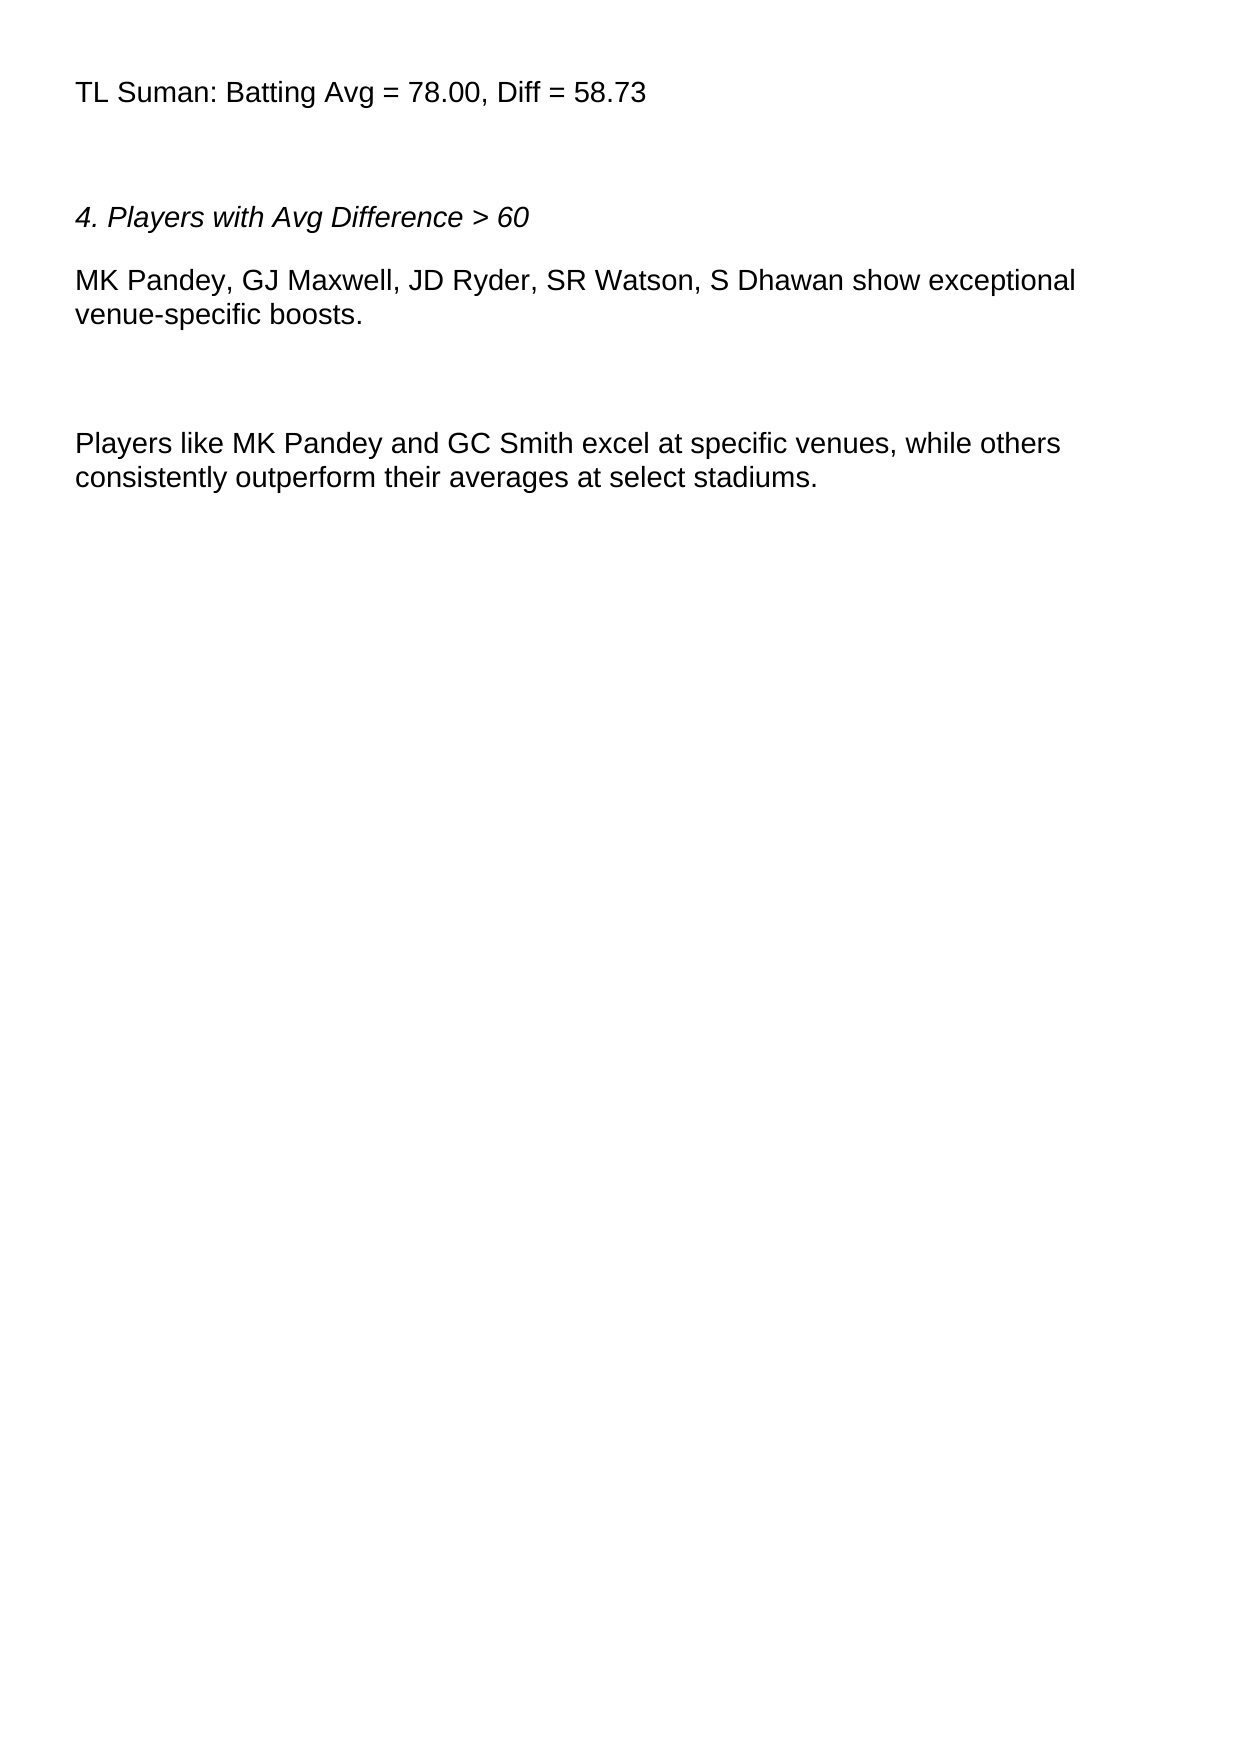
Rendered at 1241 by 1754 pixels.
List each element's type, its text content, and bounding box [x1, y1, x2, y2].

text Players like MK Pandey and GC Smith excel at specific venues, while others consistently outperform their averages at select stadiums. [75, 426, 1165, 493]
text MK Pandey, GJ Maxwell, JD Ryder, SR Watson, S Dhawan show exceptional venue-specific boosts. [75, 263, 1165, 330]
text TL Suman: Batting Avg = 78.00, Diff = 58.73 [75, 75, 1165, 108]
text 4. Players with Avg Difference > 60 [75, 200, 1165, 234]
